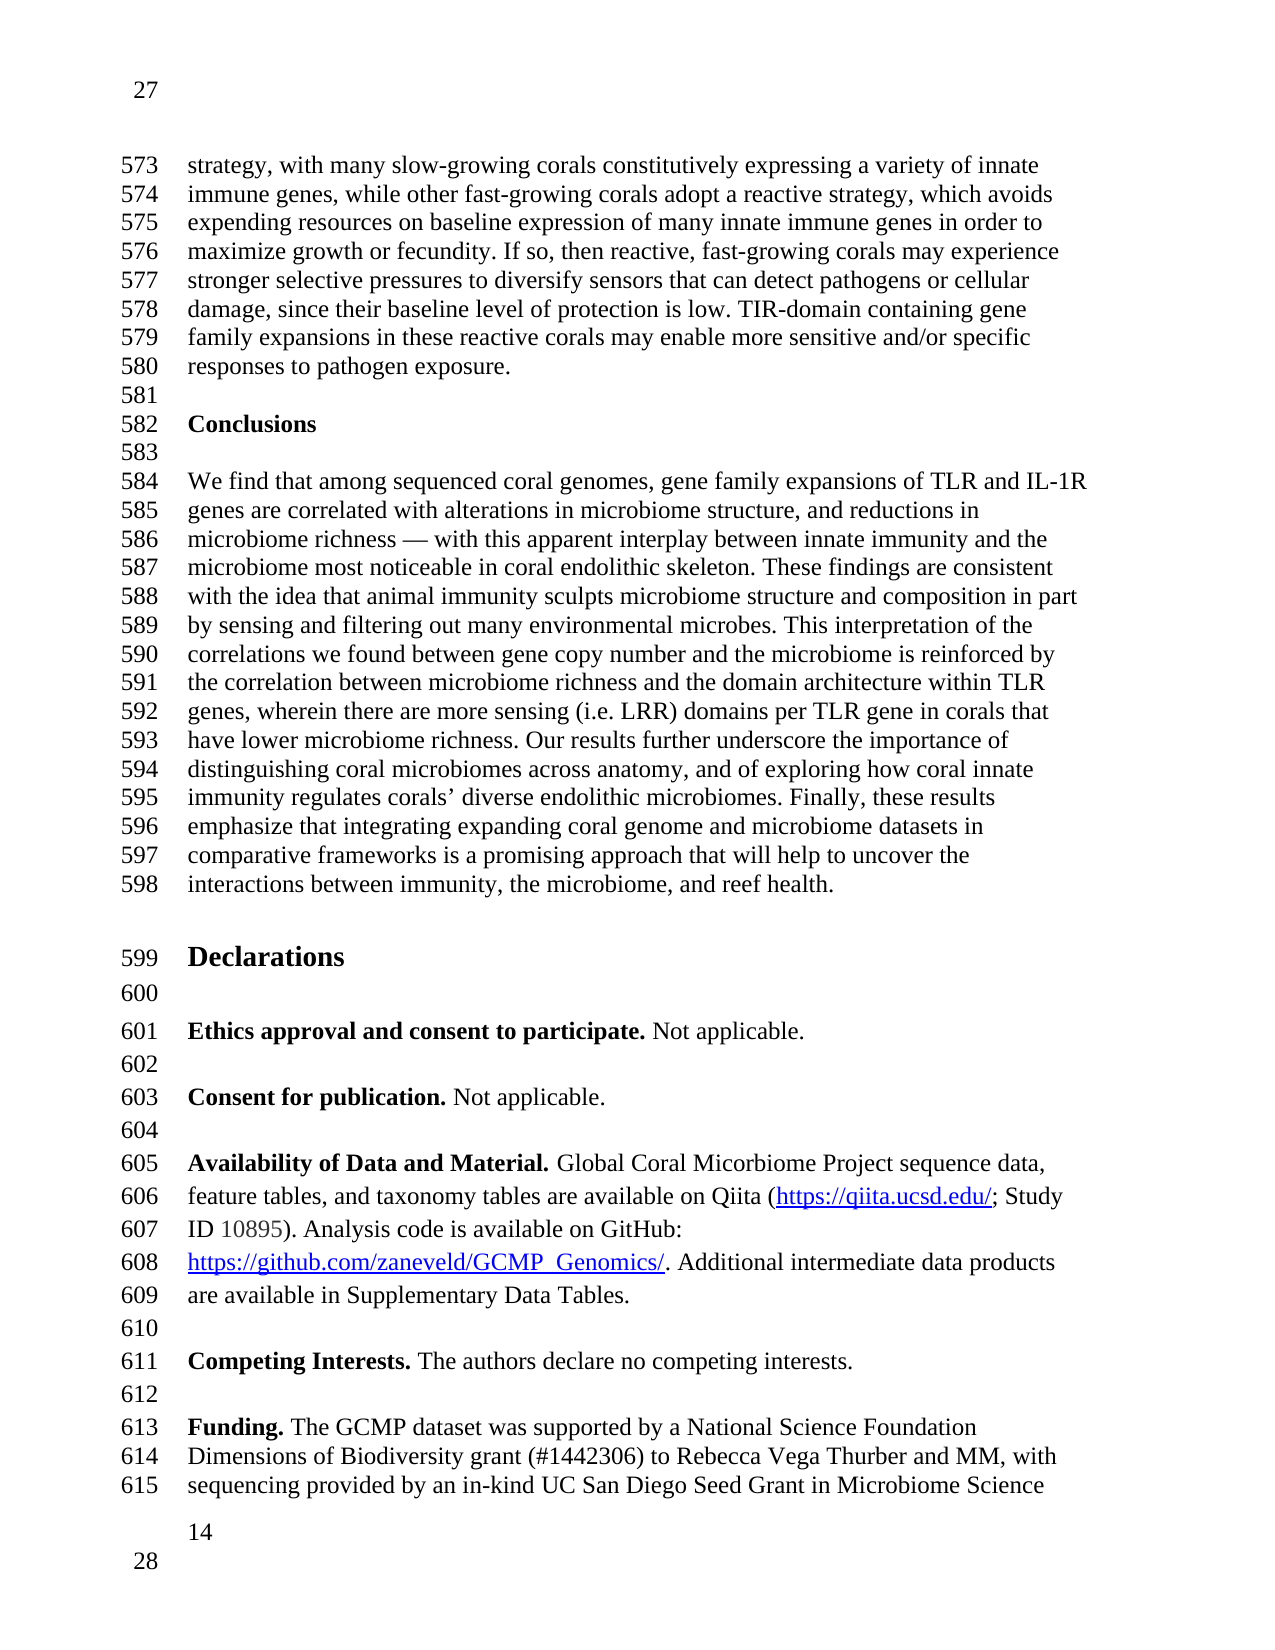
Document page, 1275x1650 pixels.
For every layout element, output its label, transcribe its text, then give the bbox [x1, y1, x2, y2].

text Consent for publication. Not applicable. [187, 1082, 1087, 1111]
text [187, 1412, 1087, 1498]
text Availability of Data and Material. Global Coral Micorbiome Project sequence data, feature tables, and taxonomy tables are available on Qiita (https://qiita.ucsd.edu/; Study ID 10895). Analysis code is available on GitHub: https://github.com/zaneveld/GCMP_Genomics/. Additional intermediate data products are available in Supplementary Data Tables. [187, 1148, 1087, 1309]
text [187, 150, 1087, 380]
text Declarations [187, 939, 1087, 973]
text Competing Interests. The authors declare no competing interests. [187, 1346, 1087, 1375]
text We find that among sequenced coral genomes, gene family expansions of TLR and IL-1R genes are correlated with alterations in microbiome structure, and reductions in microbiome richness — with this apparent interplay between innate immunity and the microbiome most noticeable in coral endolithic skeleton. These findings are consistent with the idea that animal immunity sculpts microbiome structure and composition in part by sensing and filtering out many environmental microbes. This interpretation of the correlations we found between gene copy number and the microbiome is reinforced by the correlation between microbiome richness and the domain architecture within TLR genes, wherein there are more sensing (i.e. LRR) domains per TLR gene in corals that have lower microbiome richness. Our results further underscore the importance of distinguishing coral microbiomes across anatomy, and of exploring how coral innate immunity regulates corals’ diverse endolithic microbiomes. Finally, these results emphasize that integrating expanding coral genome and microbiome datasets in comparative frameworks is a promising approach that will help to uncover the interactions between immunity, the microbiome, and reef health. [187, 466, 1087, 897]
text Conclusions [187, 409, 1087, 437]
text Ethics approval and consent to participate. Not applicable. [187, 1016, 1087, 1045]
